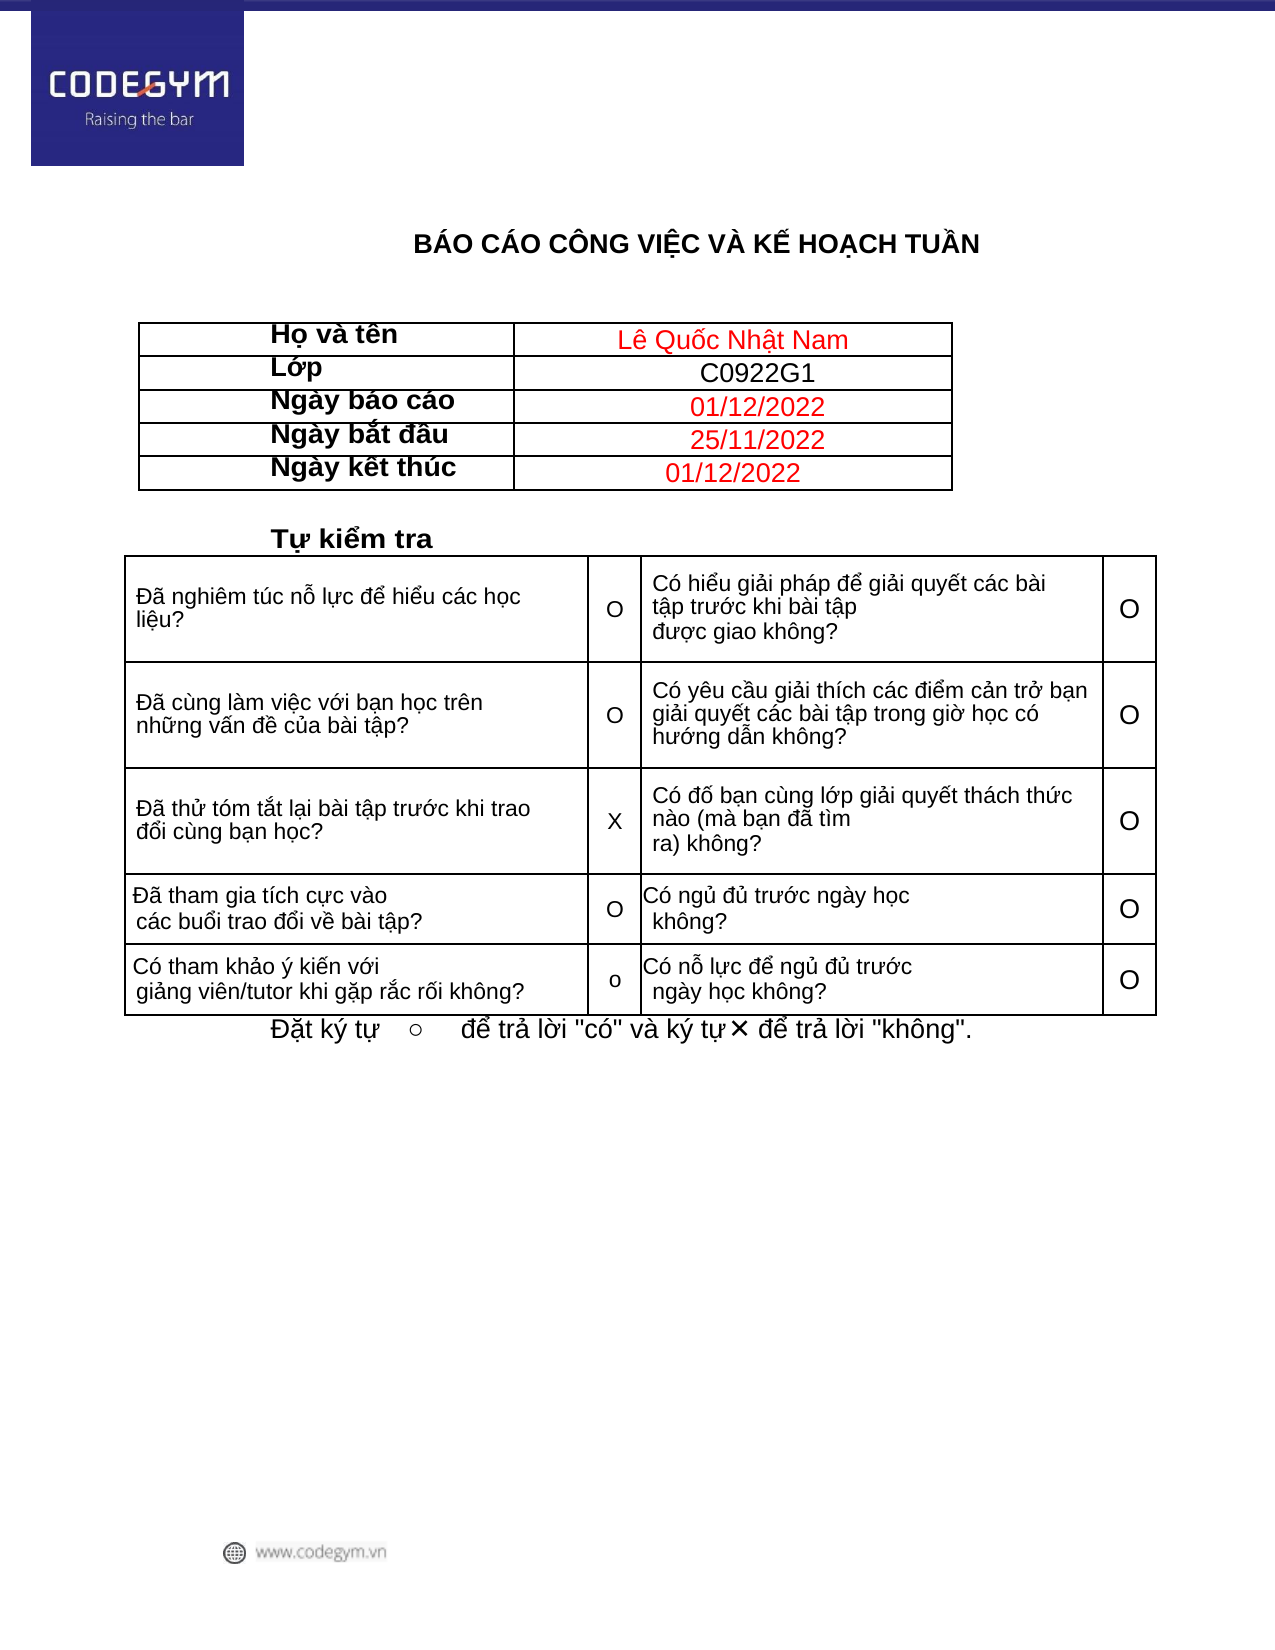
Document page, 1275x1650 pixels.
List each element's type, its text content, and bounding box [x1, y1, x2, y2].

table_cell Đã tham gia tích cực vào các buổi trao đổi về bài tập? [126, 875, 587, 943]
table_cell Có đố bạn cùng lớp giải quyết thách thức nào (mà bạn đã tìm ra) không? [642, 769, 1102, 873]
table_cell 25/11/2022 [515, 424, 951, 455]
table_cell Có yêu cầu giải thích các điểm cản trở bạn giải quyết các bài tập trong giờ học có hướng dẫn không? [642, 663, 1102, 767]
table_cell Đã thử tóm tắt lại bài tập trước khi trao đổi cùng bạn học? [126, 769, 587, 873]
table_cell C0922G1 [515, 357, 951, 388]
table_cell O [1104, 769, 1155, 873]
table_cell o [589, 945, 640, 1014]
table_cell Có ngủ đủ trước ngày học không? [642, 875, 1102, 943]
table_cell O [589, 875, 640, 943]
picture [223, 1535, 1246, 1636]
table_header Họ và tên [140, 324, 513, 355]
table_cell Đã cùng làm việc với bạn học trên những vấn đề của bài tập? [126, 663, 587, 767]
table_cell Có tham khảo ý kiến với giảng viên/tutor khi gặp rắc rối không? [126, 945, 587, 1014]
table_cell Ngày báo cáo [140, 391, 513, 422]
table_cell O [589, 663, 640, 767]
table_cell 01/12/2022 [515, 457, 951, 488]
table_cell O [1104, 945, 1155, 1014]
text Đặt ký tự ○ để trả lời "có" và ký tự ✕ để trả lời "không". [270, 1016, 1131, 1044]
table_cell Có nỗ lực để ngủ đủ trước ngày học không? [642, 945, 1102, 1014]
table_cell Lớp [140, 357, 513, 388]
table_header Đã nghiêm túc nỗ lực để hiểu các học liệu? [126, 557, 587, 661]
table_cell X [589, 769, 640, 873]
table_cell 01/12/2022 [515, 391, 951, 422]
table_header Lê Quốc Nhật Nam [515, 324, 951, 355]
table_header O [589, 557, 640, 661]
text BÁO CÁO CÔNG VIỆC VÀ KẾ HOẠCH TUẦN [266, 228, 1127, 259]
text Tự kiểm tra [270, 523, 1131, 555]
picture [0, 0, 1275, 166]
table_header O [1104, 557, 1155, 661]
table_cell O [1104, 663, 1155, 767]
table_header Có hiểu giải pháp để giải quyết các bài tập trước khi bài tập được giao không? [642, 557, 1102, 661]
table_cell Ngày bắt đầu [140, 424, 513, 455]
table_cell O [1104, 875, 1155, 943]
table_cell Ngày kết thúc [140, 457, 513, 488]
